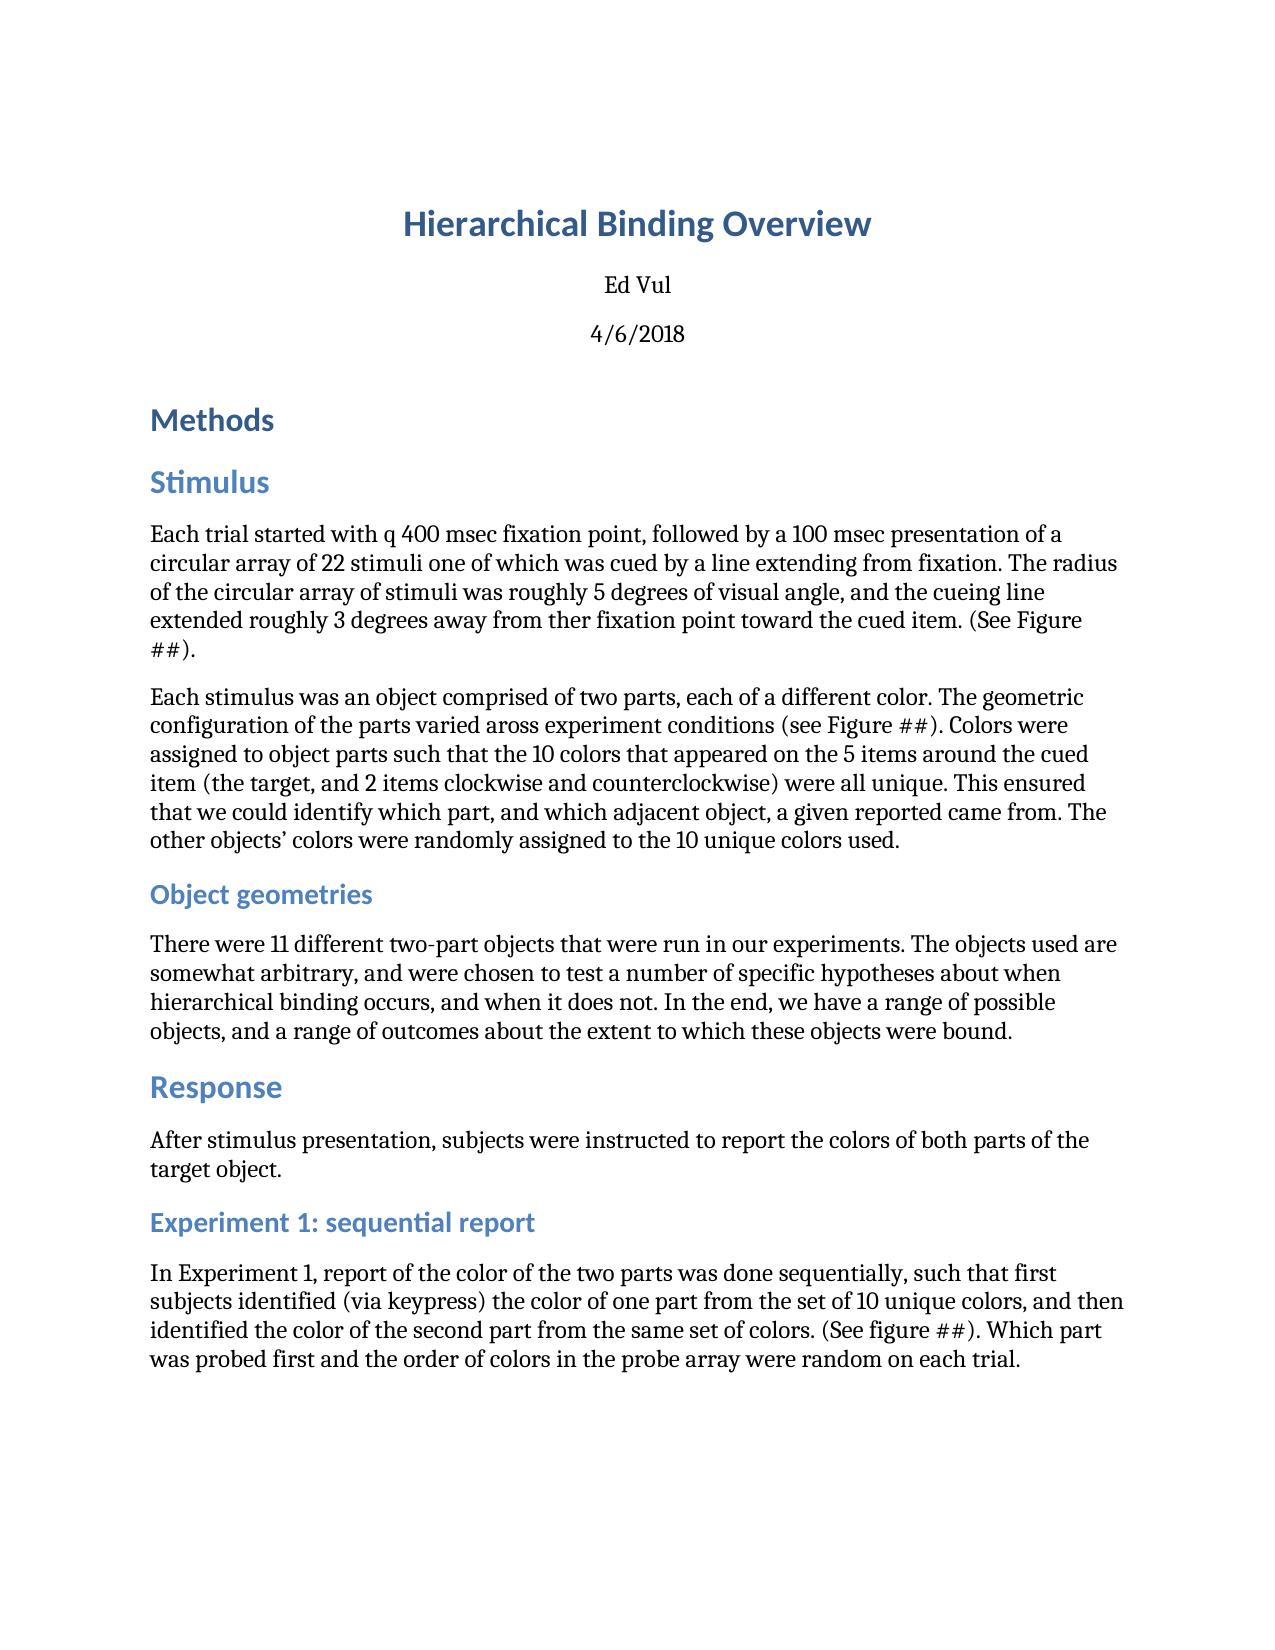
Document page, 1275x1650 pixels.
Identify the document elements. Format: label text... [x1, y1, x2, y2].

text After stimulus presentation, subjects were instructed to report the colors of both parts of the target object. [150, 1126, 1125, 1183]
subtitle Stimulus [150, 461, 1125, 501]
text Ed Vul [150, 271, 1125, 299]
subtitle Experiment 1: sequential report [150, 1204, 1125, 1240]
title Hierarchical Binding Overview [150, 200, 1125, 246]
text In Experiment 1, report of the color of the two parts was done sequentially, such that first subjects identified (via keypress) the color of one part from the set of 10 unique colors, and then identified the color of the second part from the same set of colors. (See figure ##). Which part was probed first and the order of colors in the probe array were random on each trial. [150, 1258, 1125, 1373]
subtitle Methods [150, 399, 1125, 440]
text Each stimulus was an object comprised of two parts, each of a different color. The geometric configuration of the parts varied aross experiment conditions (see Figure ##). Colors were assigned to object parts such that the 10 colors that appeared on the 5 items around the cued item (the target, and 2 items clockwise and counterclockwise) were all unique. This ensured that we could identify which part, and which adjacent object, a given reported came from. The other objects’ colors were randomly assigned to the 10 unique colors used. [150, 683, 1125, 855]
subtitle Response [150, 1066, 1125, 1107]
text There were 11 different two-part objects that were run in our experiments. The objects used are somewhat arbitrary, and were chosen to test a number of specific hypotheses about when hierarchical binding occurs, and when it does not. In the end, we have a range of possible objects, and a range of outcomes about the extent to which these objects were bound. [150, 930, 1125, 1045]
subtitle Object geometries [150, 876, 1125, 912]
text 4/6/2018 [150, 320, 1125, 349]
text Each trial started with q 400 msec fixation point, followed by a 100 msec presentation of a circular array of 22 stimuli one of which was cued by a line extending from fixation. The radius of the circular array of stimuli was roughly 5 degrees of visual angle, and the cueing line extended roughly 3 degrees away from ther fixation point toward the cued item. (See Figure ##). [150, 520, 1125, 664]
